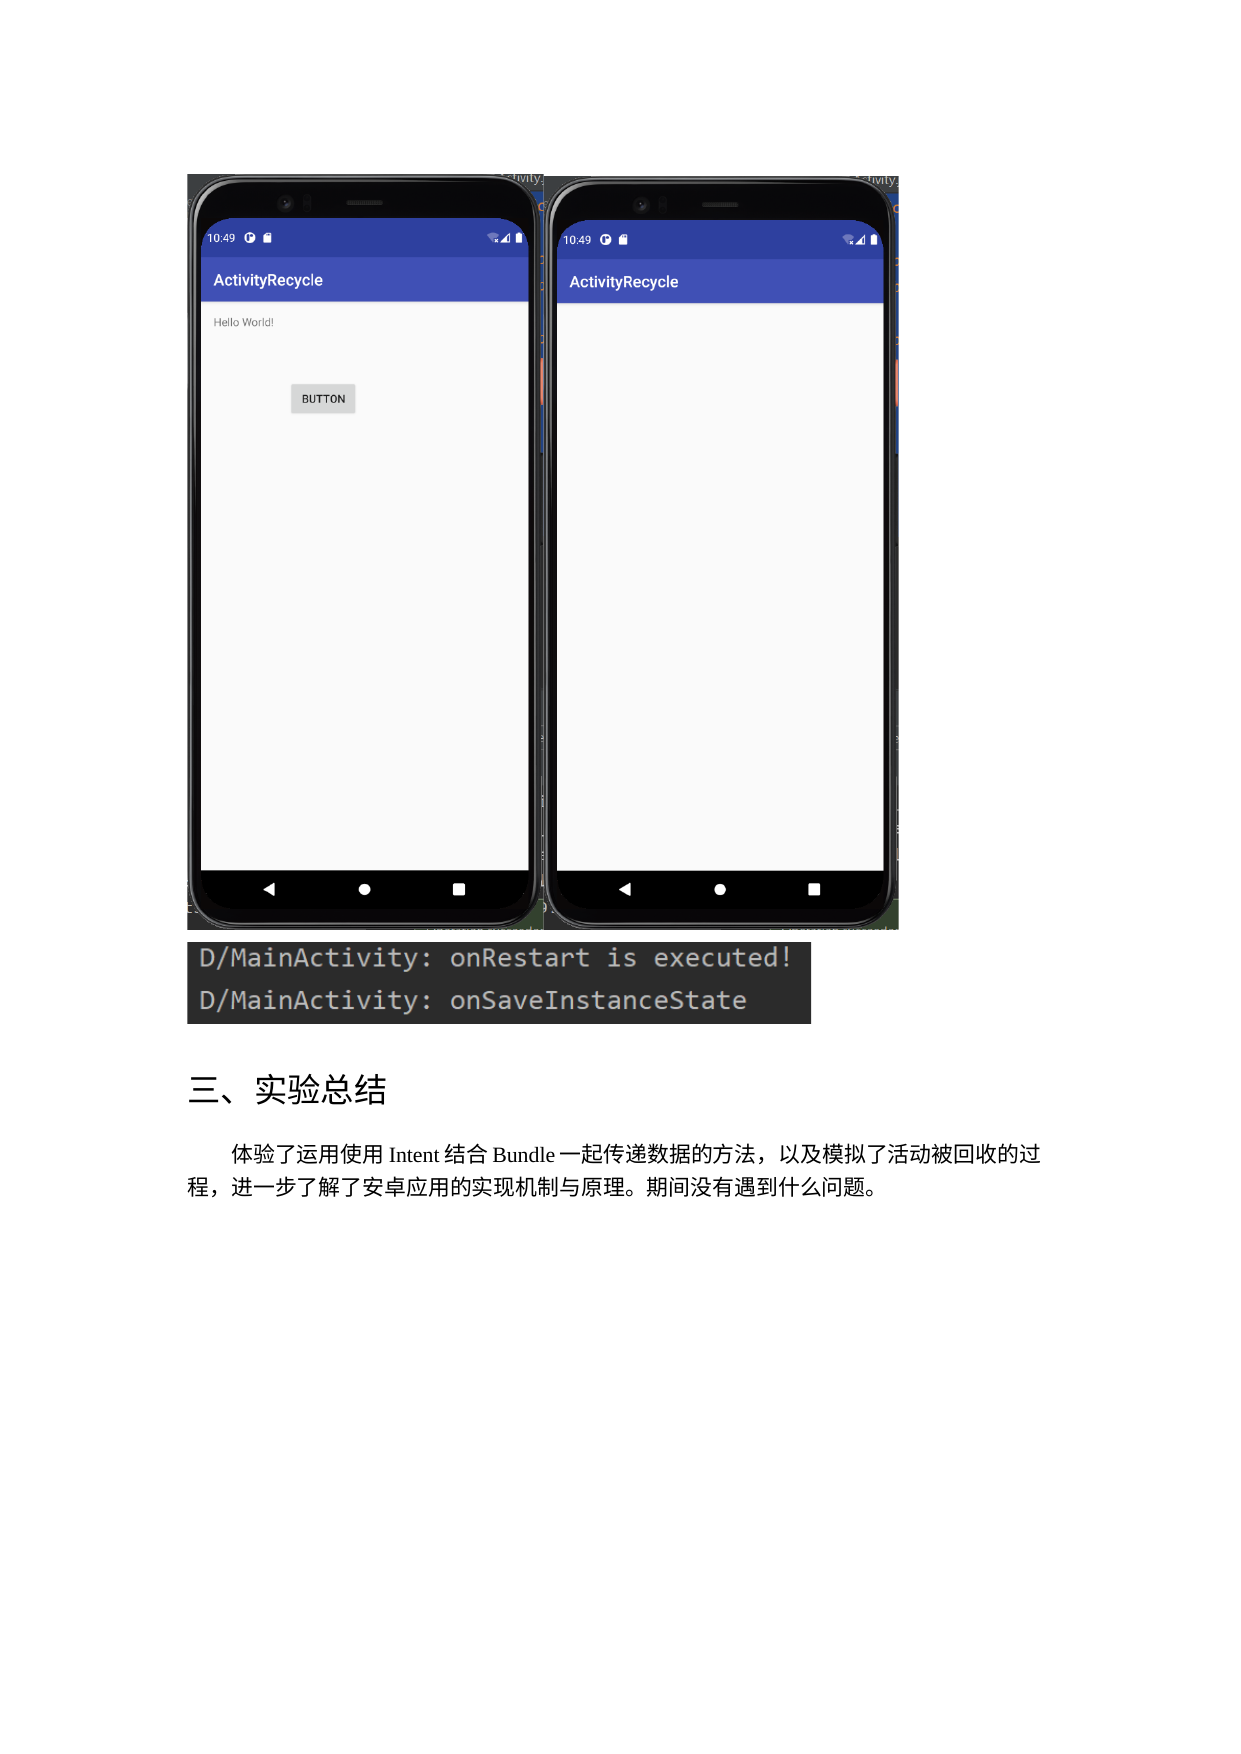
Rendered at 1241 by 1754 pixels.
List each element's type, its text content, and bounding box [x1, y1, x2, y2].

list 实验总结 [187, 1056, 1053, 1121]
text 体验了运用使用Intent结合Bundle一起传递数据的方法，以及模拟了活动被回收的过程，进一步了解了安卓应用的实现机制与原理。期间没有遇到什么问题。 [187, 1137, 1053, 1202]
picture [187, 174, 899, 930]
picture [187, 942, 812, 1024]
